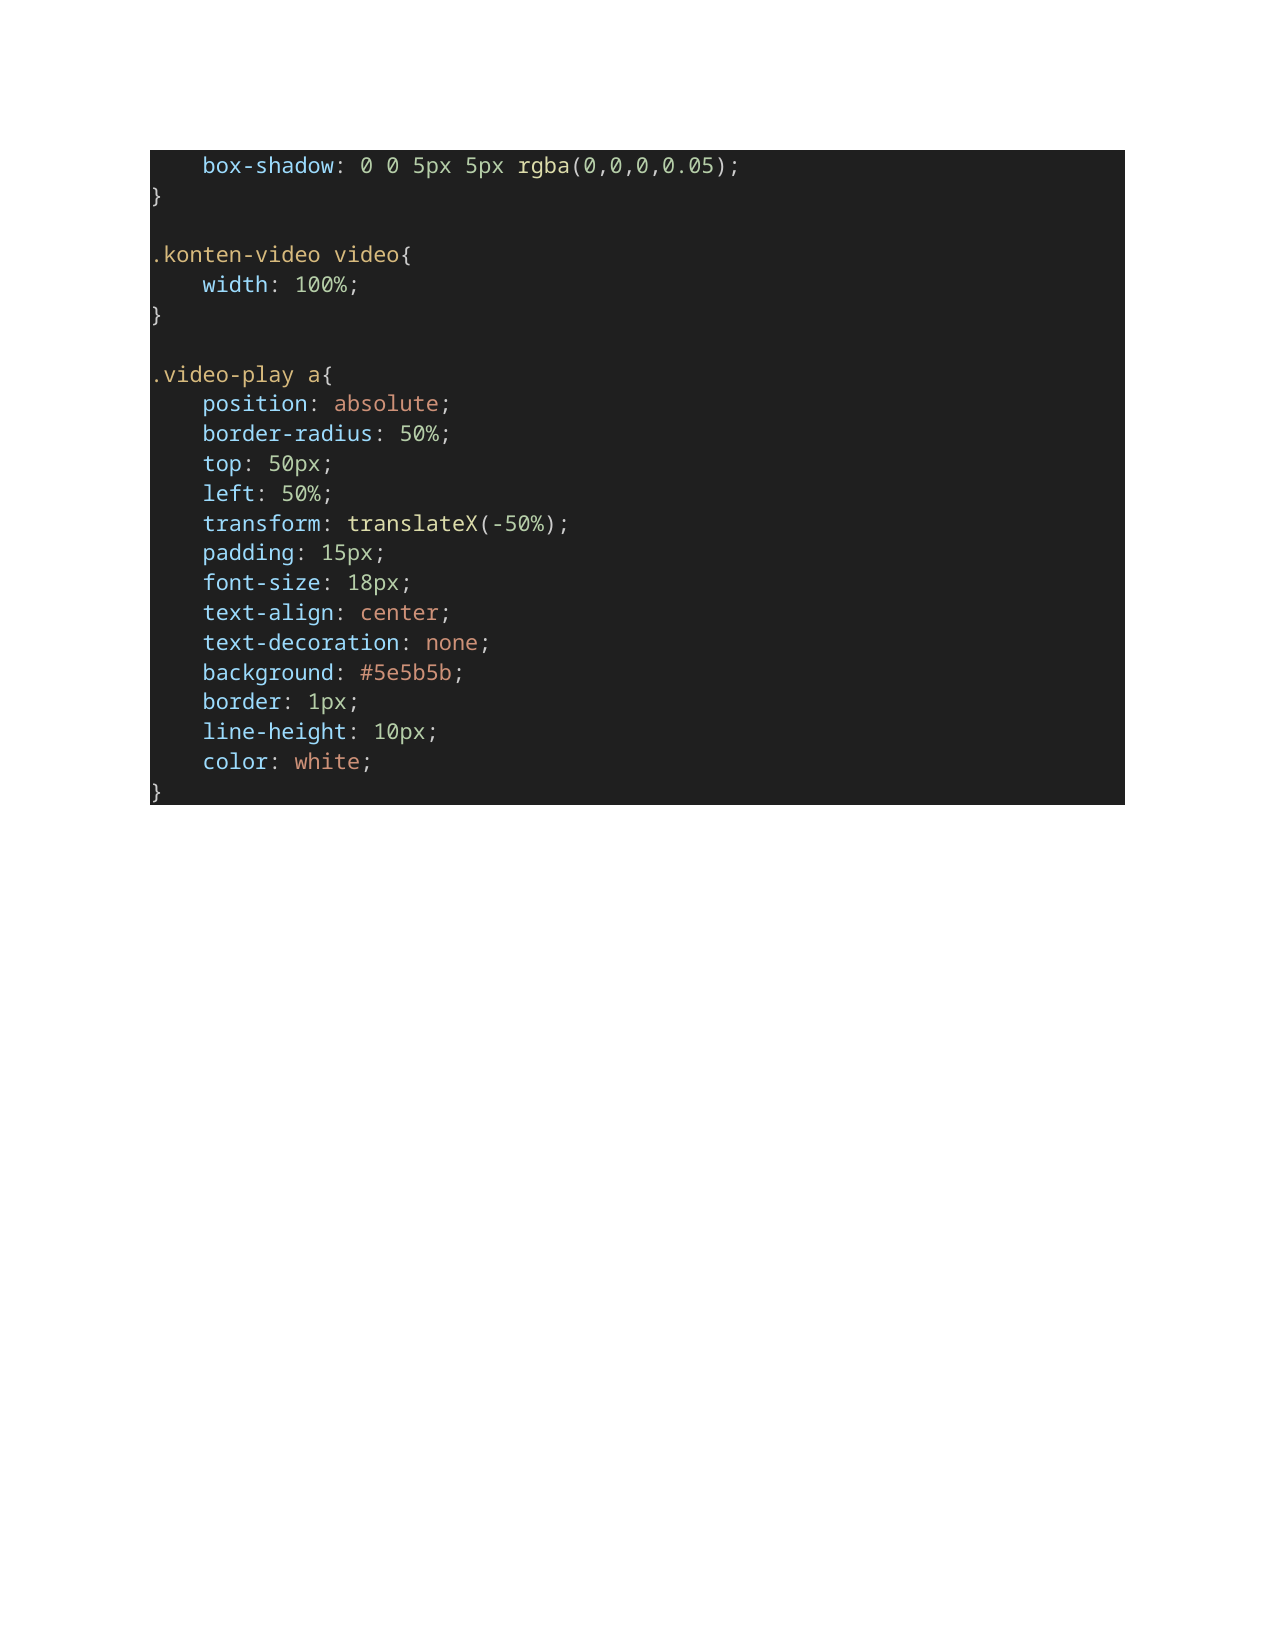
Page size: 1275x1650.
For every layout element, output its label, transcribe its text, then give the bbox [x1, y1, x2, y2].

text padding: 15px; [150, 537, 1125, 567]
text left: 50%; [150, 478, 1125, 507]
text border-radius: 50%; [150, 418, 1125, 448]
text box-shadow: 0 0 5px 5px rgba(0,0,0,0.05); [150, 150, 1125, 180]
text text-align: center; [150, 597, 1125, 627]
text } [150, 776, 1125, 805]
text .konten-video video{ [150, 239, 1125, 269]
text background: #5e5b5b; [150, 656, 1125, 686]
text } [150, 299, 1125, 329]
text font-size: 18px; [150, 567, 1125, 597]
text top: 50px; [150, 448, 1125, 478]
text text-decoration: none; [150, 627, 1125, 656]
text position: absolute; [150, 388, 1125, 418]
text transform: translateX(-50%); [150, 507, 1125, 537]
text color: white; [150, 746, 1125, 776]
text .video-play a{ [150, 358, 1125, 388]
text line-height: 10px; [150, 716, 1125, 746]
text border: 1px; [150, 686, 1125, 716]
text width: 100%; [150, 269, 1125, 299]
text } [150, 180, 1125, 209]
